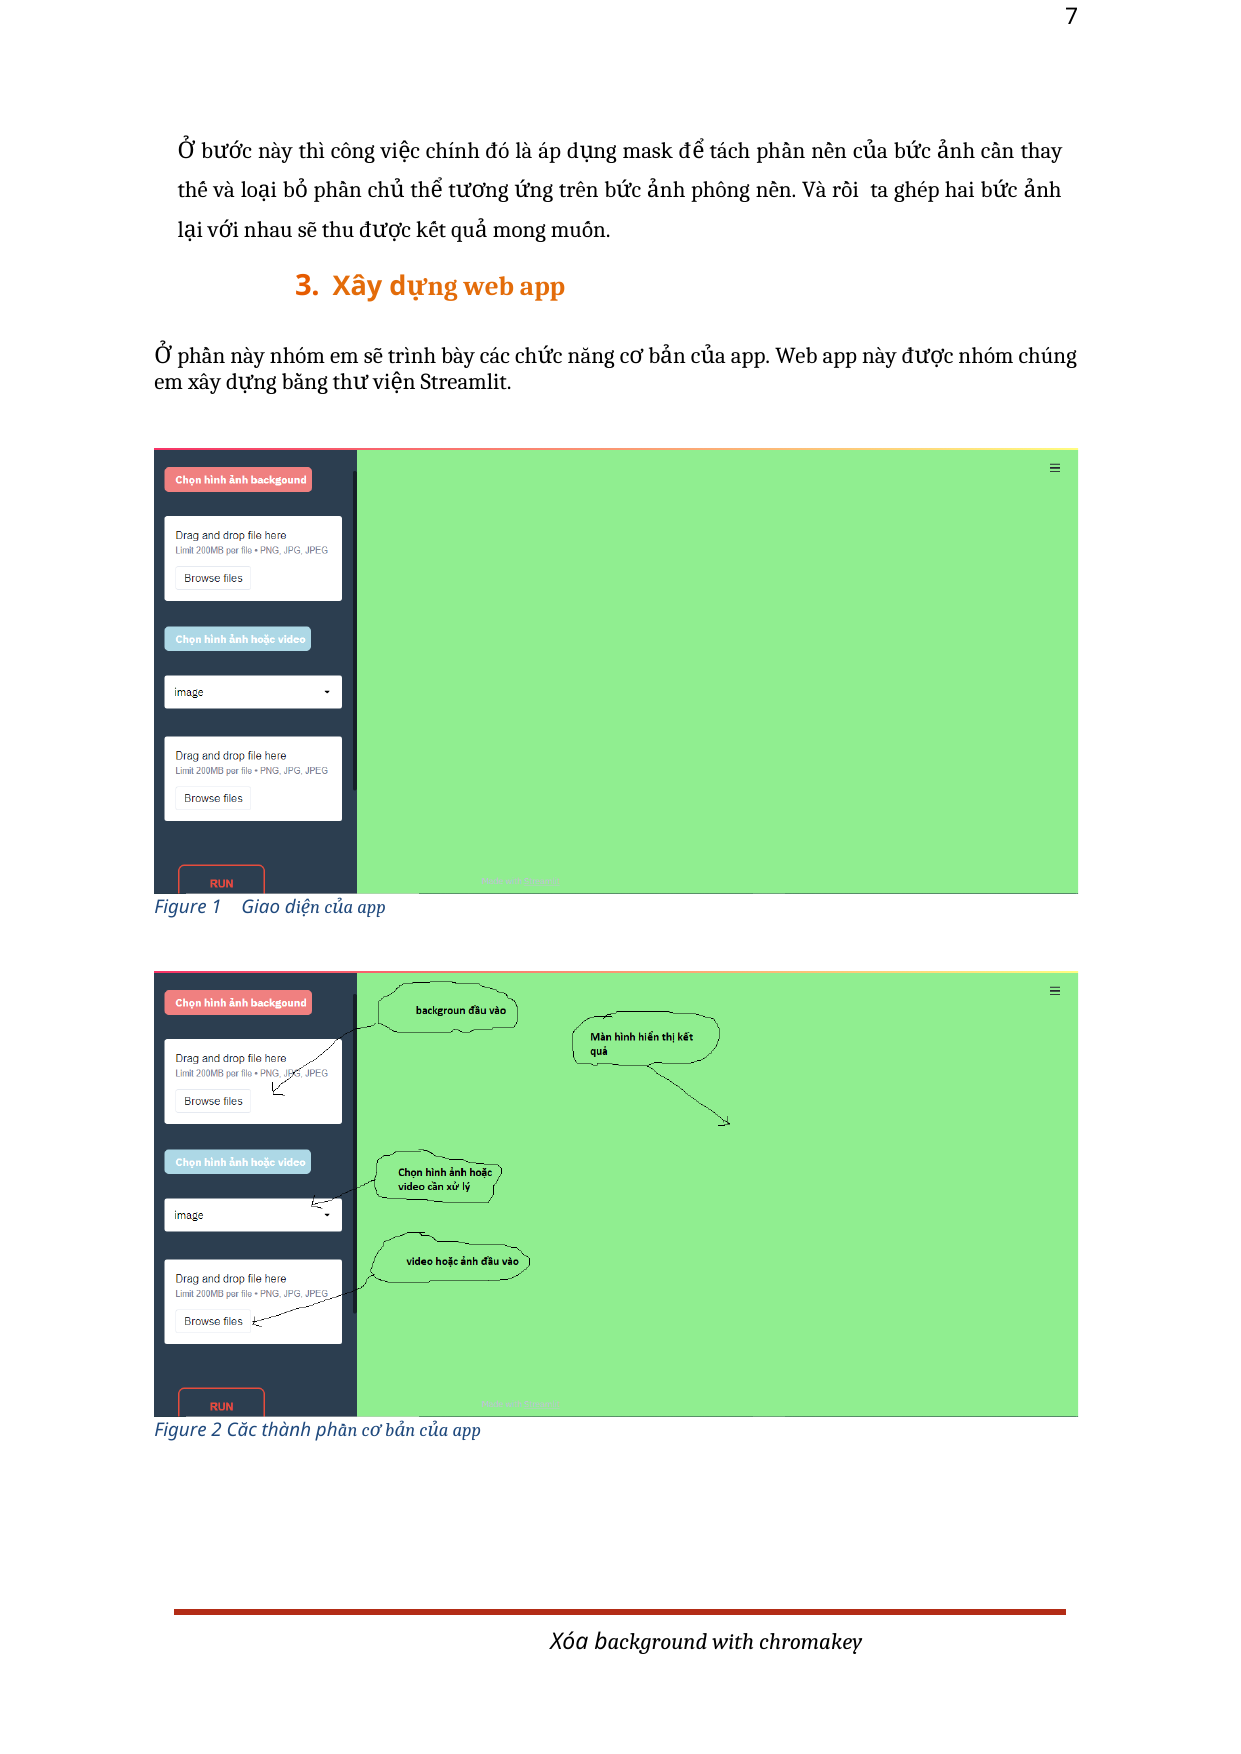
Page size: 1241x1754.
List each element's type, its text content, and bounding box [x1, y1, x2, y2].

text Figure 2 Căc thành phần cơ bản của app [154, 1417, 1078, 1442]
text Figure 1 Giao diện của app [154, 894, 1078, 919]
picture [154, 448, 1079, 894]
text Ở bước này thì công việc chính đó là áp dụng mask để tách phần nền của bức ảnh cần thay thế và loại bỏ phần chủ thể tương ứng trên bức ảnh phông nền. Và rồi ta ghép hai bức ảnh lại với nhau sẽ thu được kết quả mong muốn. [177, 137, 1064, 243]
subtitle Xây dựng web app [295, 264, 1078, 304]
picture [154, 971, 1079, 1417]
text Ở phần này nhóm em sẽ trình bày các chức năng cơ bản của app. Web app này được nhóm chúng em xây dựng bằng thư viện Streamlit. [154, 343, 1078, 396]
